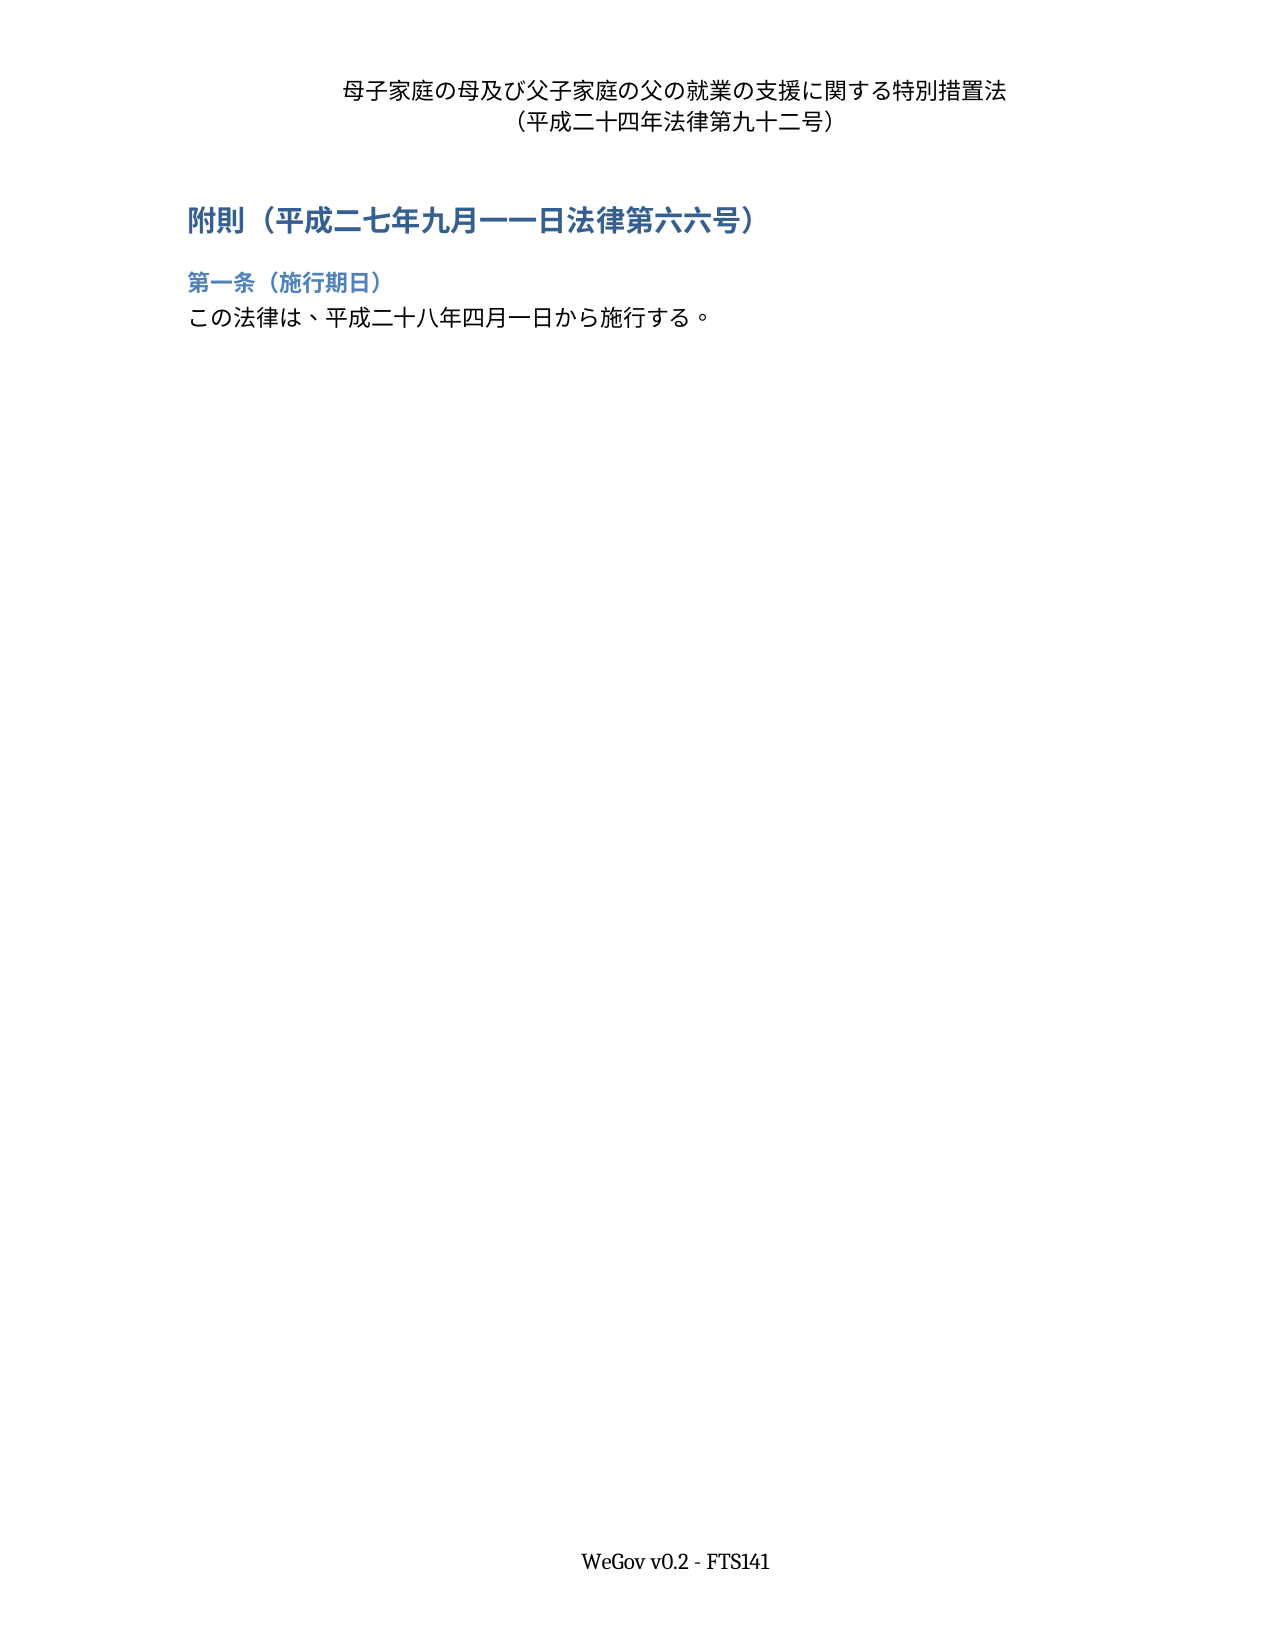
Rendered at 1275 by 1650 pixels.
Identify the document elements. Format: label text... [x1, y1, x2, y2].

subtitle 附則（平成二七年九月一一日法律第六六号） [187, 200, 1087, 240]
text この法律は、平成二十八年四月一日から施行する。 [187, 302, 1087, 334]
subtitle 第一条（施行期日） [187, 266, 1087, 298]
